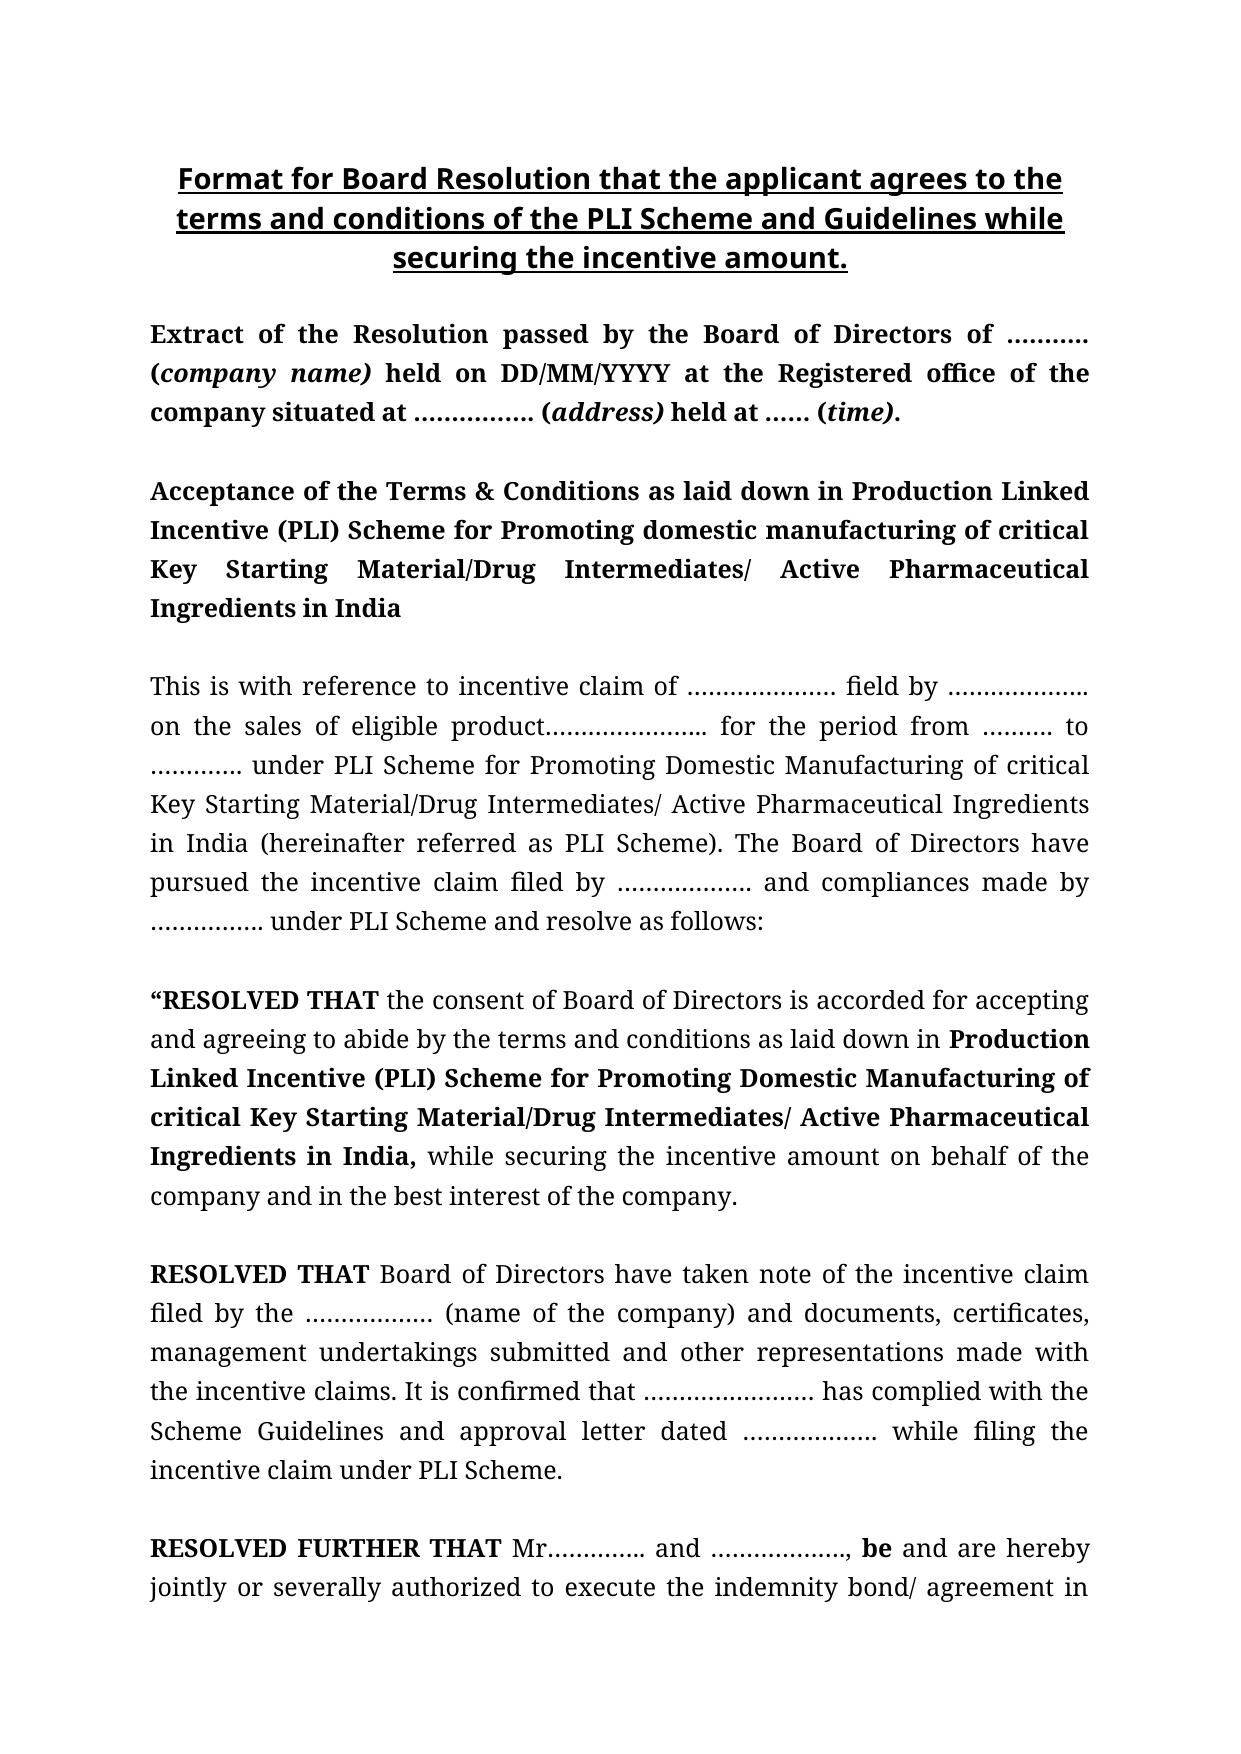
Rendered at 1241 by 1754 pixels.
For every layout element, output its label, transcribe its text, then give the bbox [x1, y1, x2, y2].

text Acceptance of the Terms & Conditions as laid down in Production Linked Incentive (PLI) Scheme for Promoting domestic manufacturing of critical Key Starting Material/Drug Intermediates/ Active Pharmaceutical Ingredients in India [150, 473, 1090, 625]
subtitle Format for Board Resolution that the applicant agrees to the terms and conditions of the PLI Scheme and Guidelines while securing the incentive amount. [150, 158, 1090, 277]
text This is with reference to incentive claim of ………………… field by ……………….. on the sales of eligible product………………….. for the period from ………. to …………. under PLI Scheme for Promoting Domestic Manufacturing of critical Key Starting Material/Drug Intermediates/ Active Pharmaceutical Ingredients in India (hereinafter referred as PLI Scheme). The Board of Directors have pursued the incentive claim filed by ………………. and compliances made by ……………. under PLI Scheme and resolve as follows: [150, 669, 1090, 938]
text Extract of the Resolution passed by the Board of Directors of ……….. (company name) held on DD/MM/YYYY at the Registered office of the company situated at ……………. (address) held at …… (time). [150, 317, 1090, 429]
text RESOLVED THAT Board of Directors have taken note of the incentive claim filed by the ……………… (name of the company) and documents, certificates, management undertakings submitted and other representations made with the incentive claims. It is confirmed that …………………… has complied with the Scheme Guidelines and approval letter dated ………………. while filing the incentive claim under PLI Scheme. [150, 1257, 1090, 1486]
text “RESOLVED THAT the consent of Board of Directors is accorded for accepting and agreeing to abide by the terms and conditions as laid down in Production Linked Incentive (PLI) Scheme for Promoting Domestic Manufacturing of critical Key Starting Material/Drug Intermediates/ Active Pharmaceutical Ingredients in India, while securing the incentive amount on behalf of the company and in the best interest of the company. [150, 982, 1090, 1212]
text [150, 1531, 1090, 1604]
